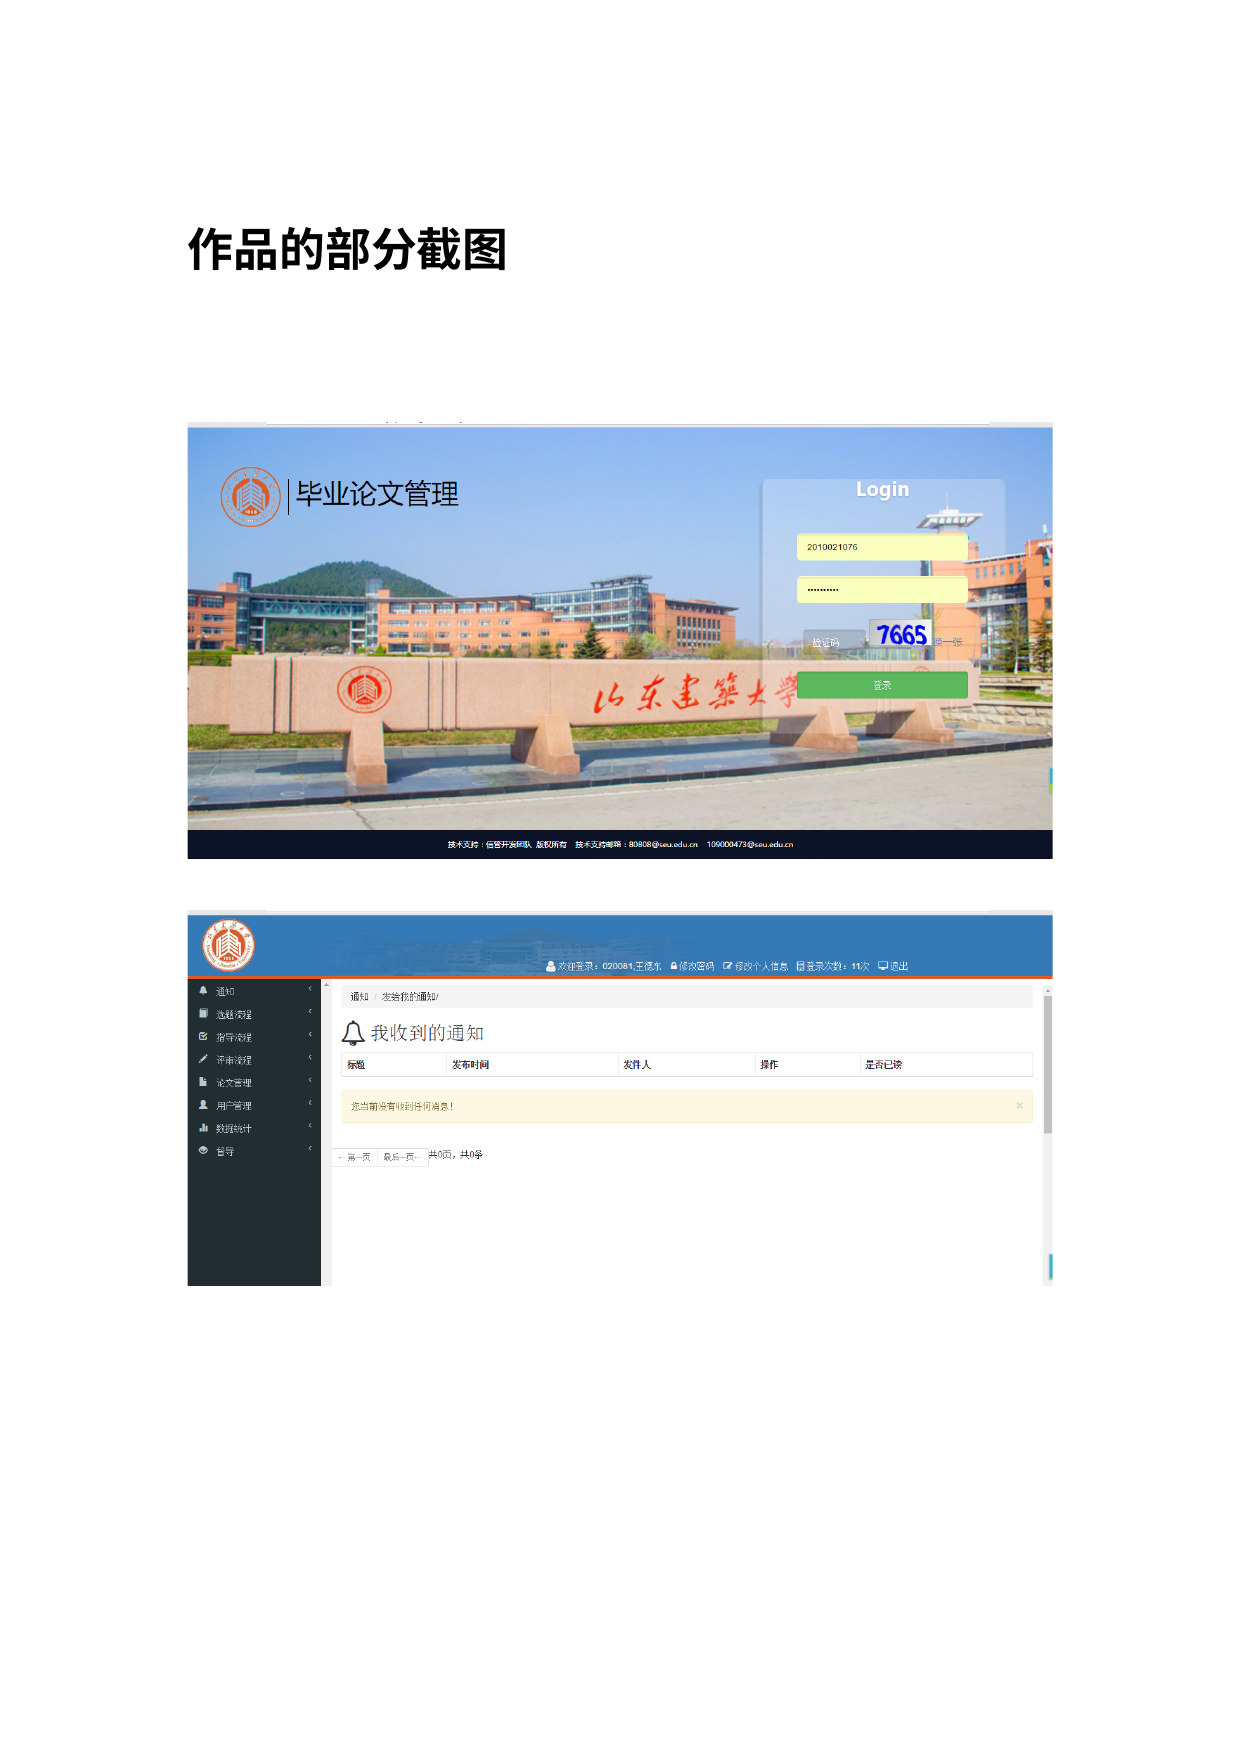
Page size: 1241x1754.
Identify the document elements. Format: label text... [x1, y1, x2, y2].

subtitle 作品的部分截图 [187, 197, 1053, 295]
picture [187, 422, 1053, 859]
picture [187, 910, 1053, 1286]
